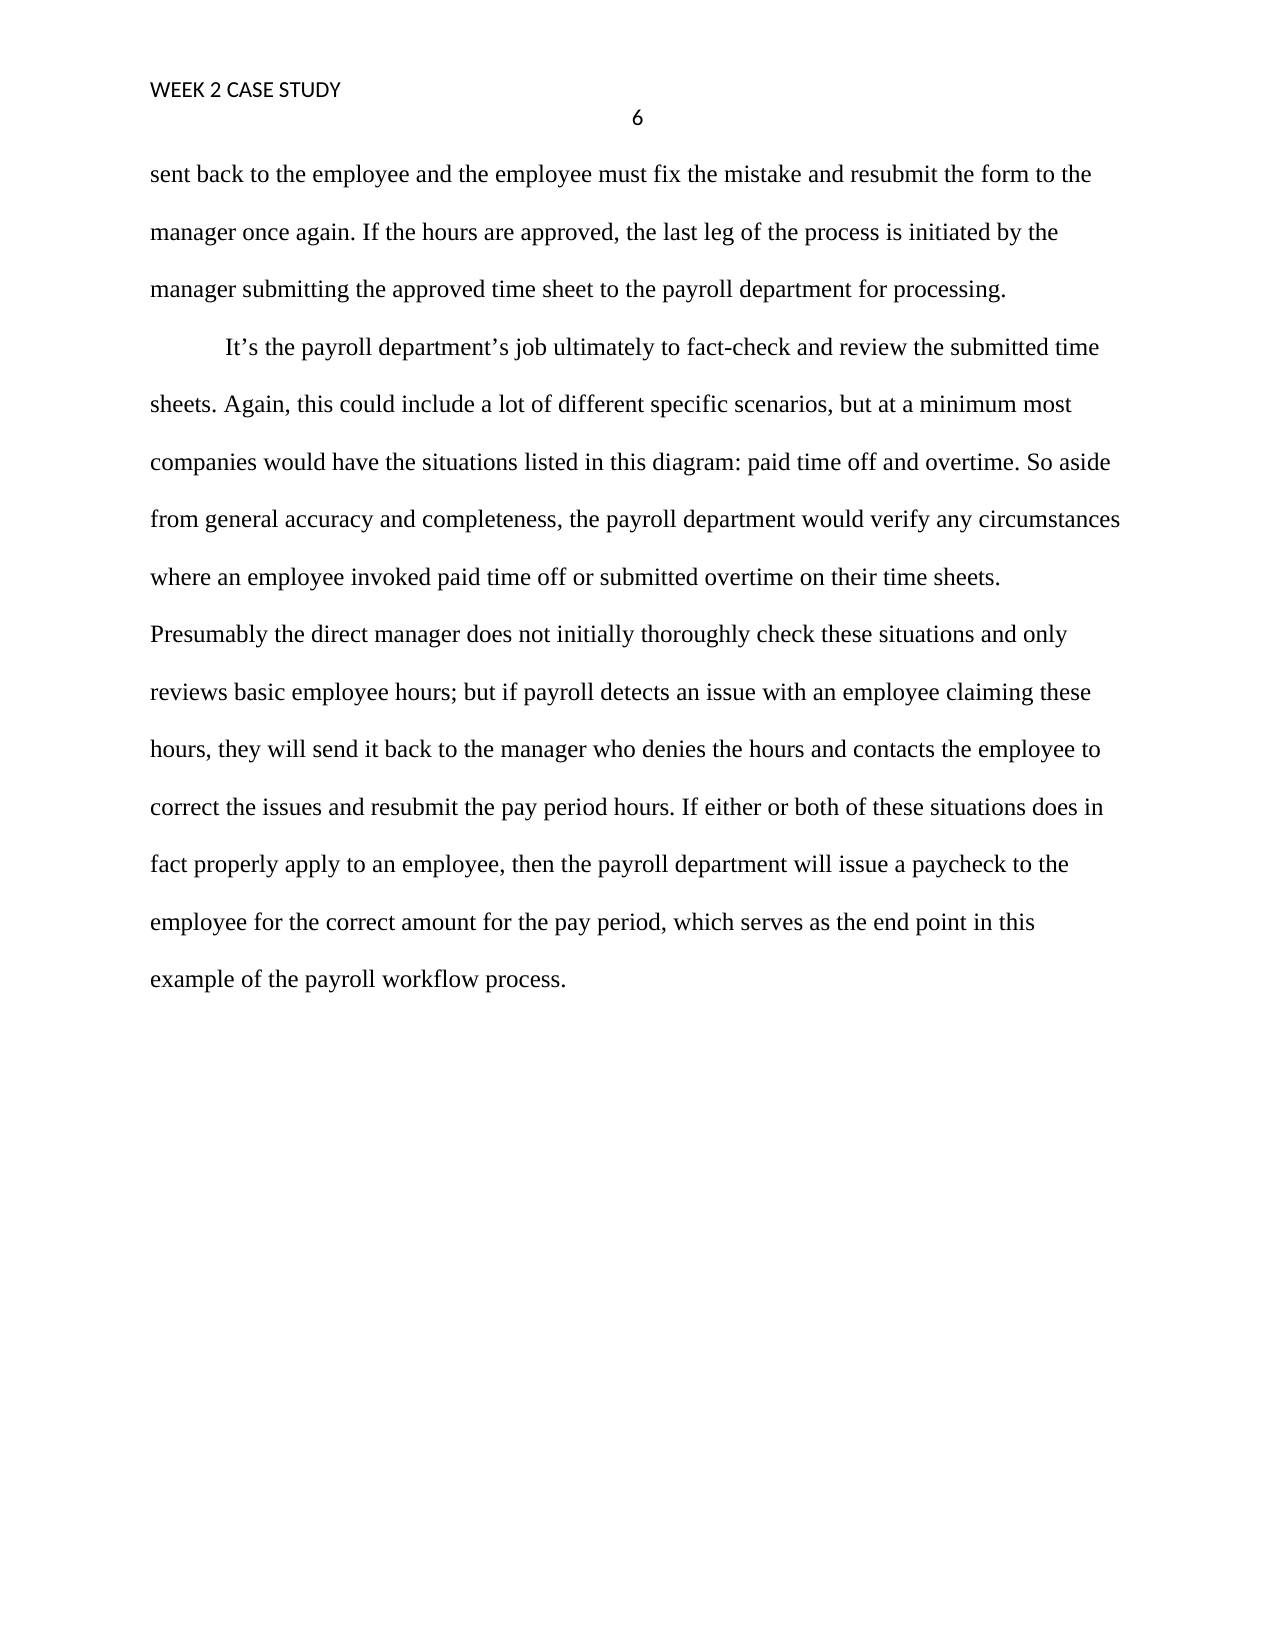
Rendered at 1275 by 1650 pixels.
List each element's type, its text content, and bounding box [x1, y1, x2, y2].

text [150, 159, 1125, 303]
text It’s the payroll department’s job ultimately to fact-check and review the submitted time sheets. Again, this could include a lot of different specific scenarios, but at a minimum most companies would have the situations listed in this diagram: paid time off and overtime. So aside from general accuracy and completeness, the payroll department would verify any circumstances where an employee invoked paid time off or submitted overtime on their time sheets. Presumably the direct manager does not initially thoroughly check these situations and only reviews basic employee hours; but if payroll detects an issue with an employee claiming these hours, they will send it back to the manager who denies the hours and contacts the employee to correct the issues and resubmit the pay period hours. If either or both of these situations does in fact properly apply to an employee, then the payroll department will issue a paycheck to the employee for the correct amount for the pay period, which serves as the end point in this example of the payroll workflow process. [150, 332, 1125, 993]
